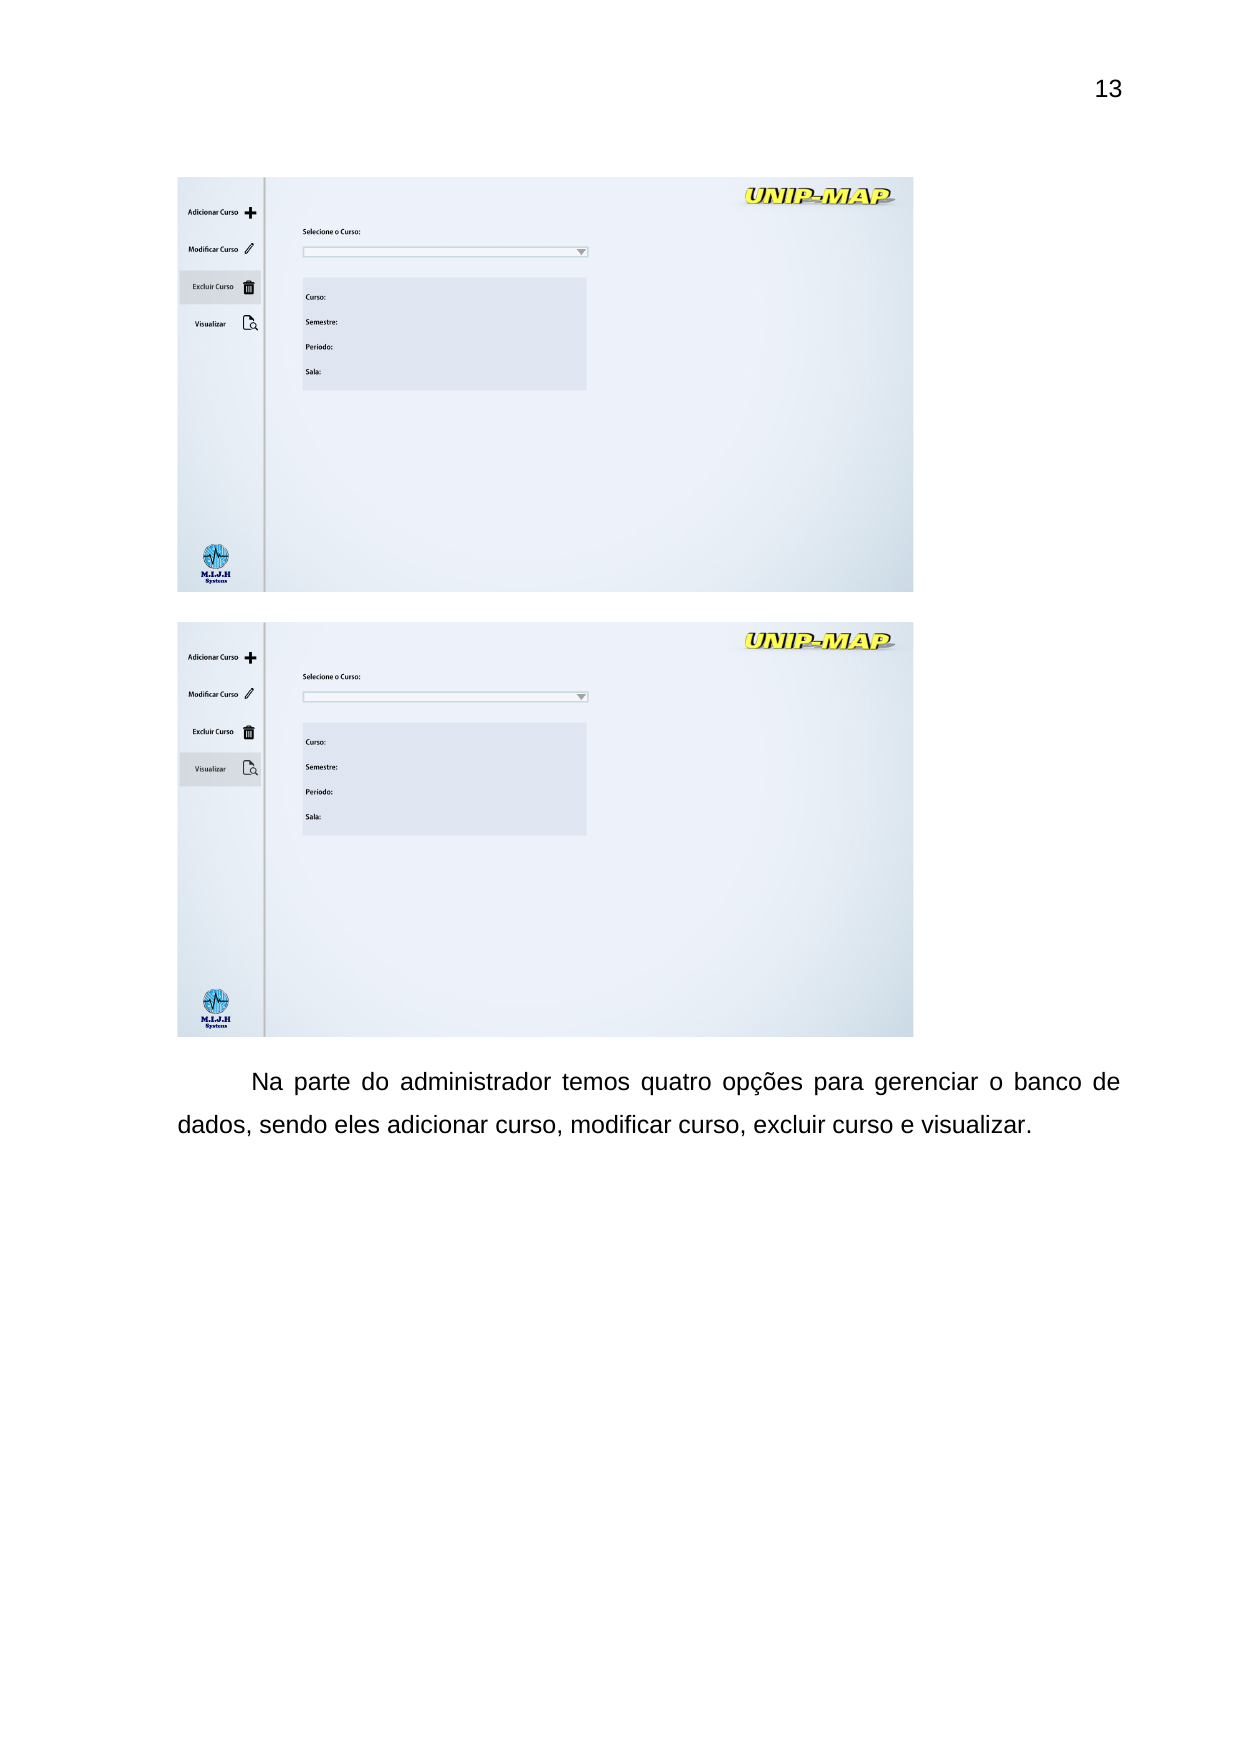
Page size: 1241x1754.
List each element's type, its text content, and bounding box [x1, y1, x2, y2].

picture [177, 177, 914, 592]
picture [177, 622, 914, 1037]
text Na parte do administrador temos quatro opções para gerenciar o banco de dados, sendo eles adicionar curso, modificar curso, excluir curso e visualizar. [177, 1067, 1122, 1139]
